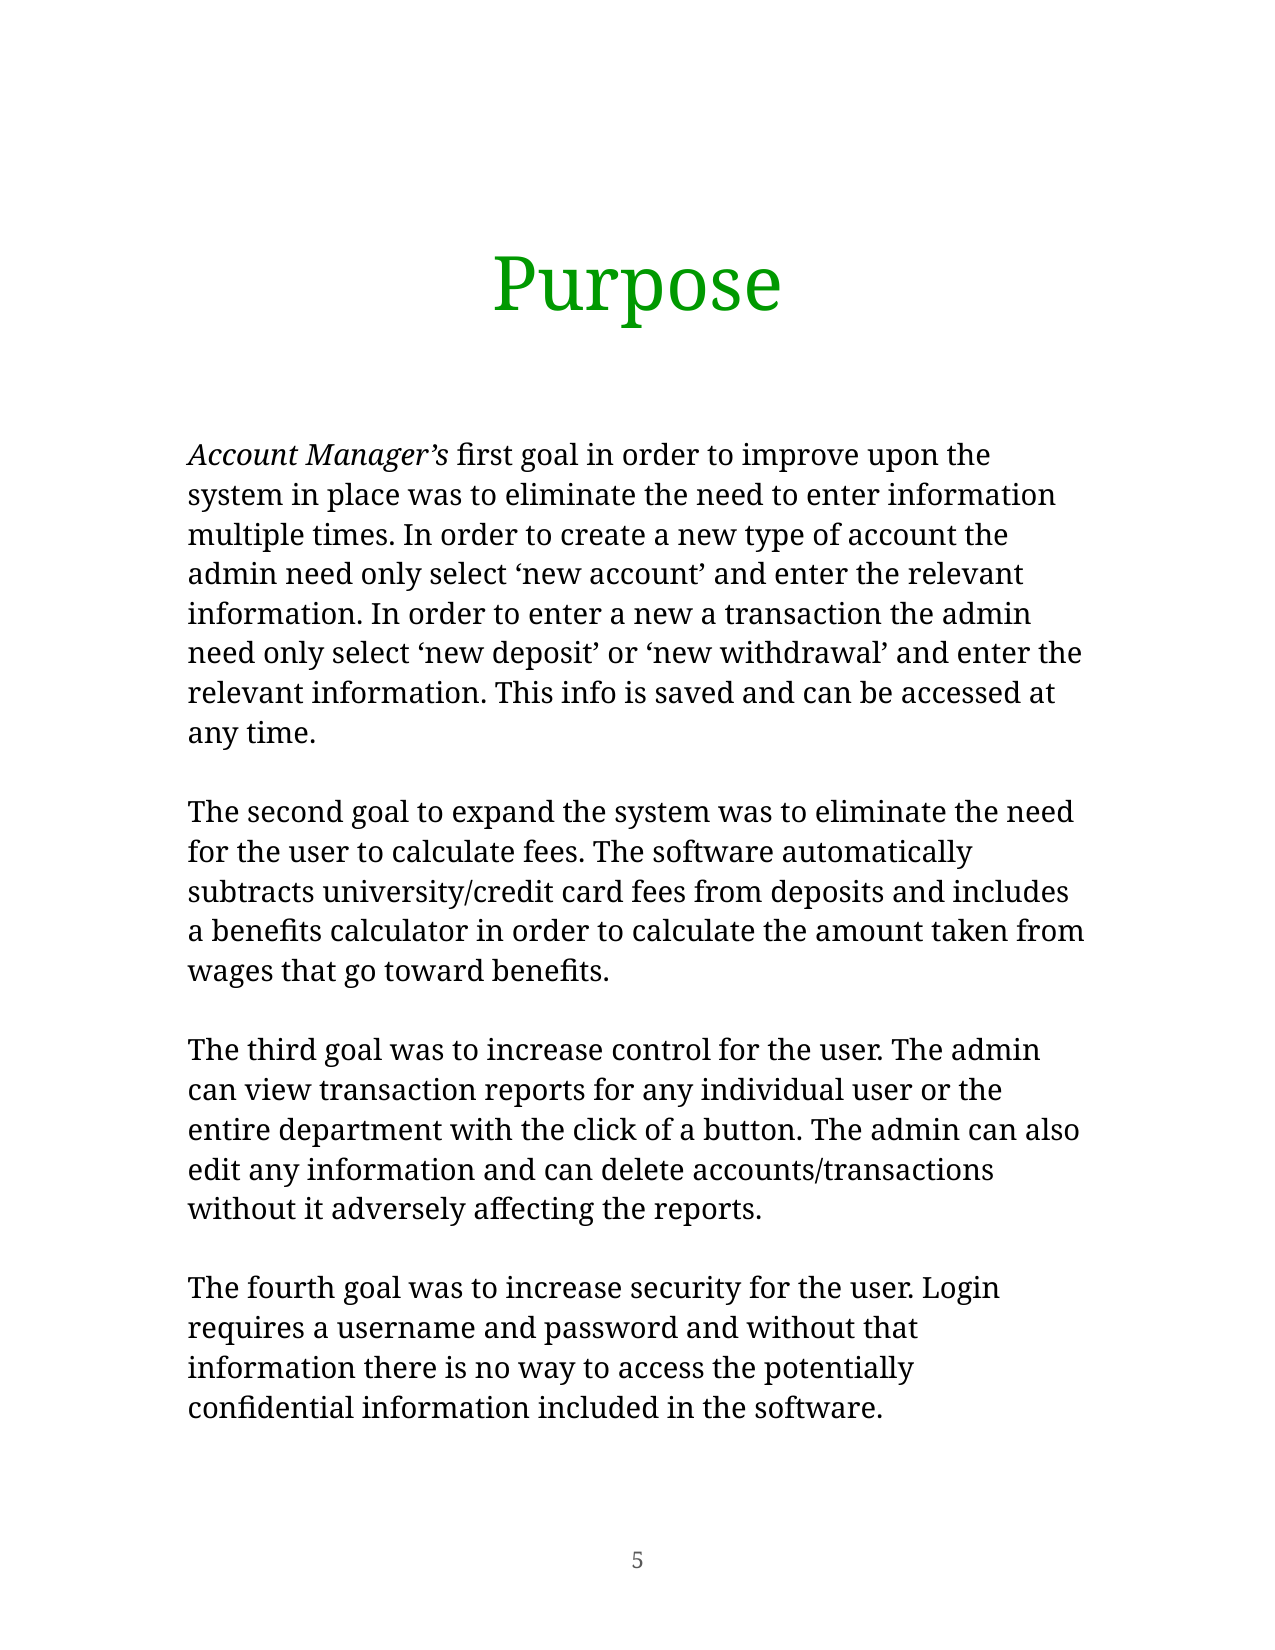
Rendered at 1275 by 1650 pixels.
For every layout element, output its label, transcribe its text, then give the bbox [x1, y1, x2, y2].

title The second goal to expand the system was to eliminate the need for the user to calculate fees. The software automatically subtracts university/credit card fees from deposits and includes a benefits calculator in order to calculate the amount taken from wages that go toward benefits. [187, 792, 1087, 990]
title The fourth goal was to increase security for the user. Login requires a username and password and without that information there is no way to access the potentially confidential information included in the software. [187, 1268, 1087, 1427]
title Purpose [187, 230, 1087, 332]
title Account Manager’s first goal in order to improve upon the system in place was to eliminate the need to enter information multiple times. In order to create a new type of account the admin need only select ‘new account’ and enter the relevant information. In order to enter a new a transaction the admin need only select ‘new deposit’ or ‘new withdrawal’ and enter the relevant information. This info is saved and can be accessed at any time. [187, 434, 1087, 752]
title The third goal was to increase control for the user. The admin can view transaction reports for any individual user or the entire department with the click of a button. The admin can also edit any information and can delete accounts/transactions without it adversely affecting the reports. [187, 1030, 1087, 1228]
